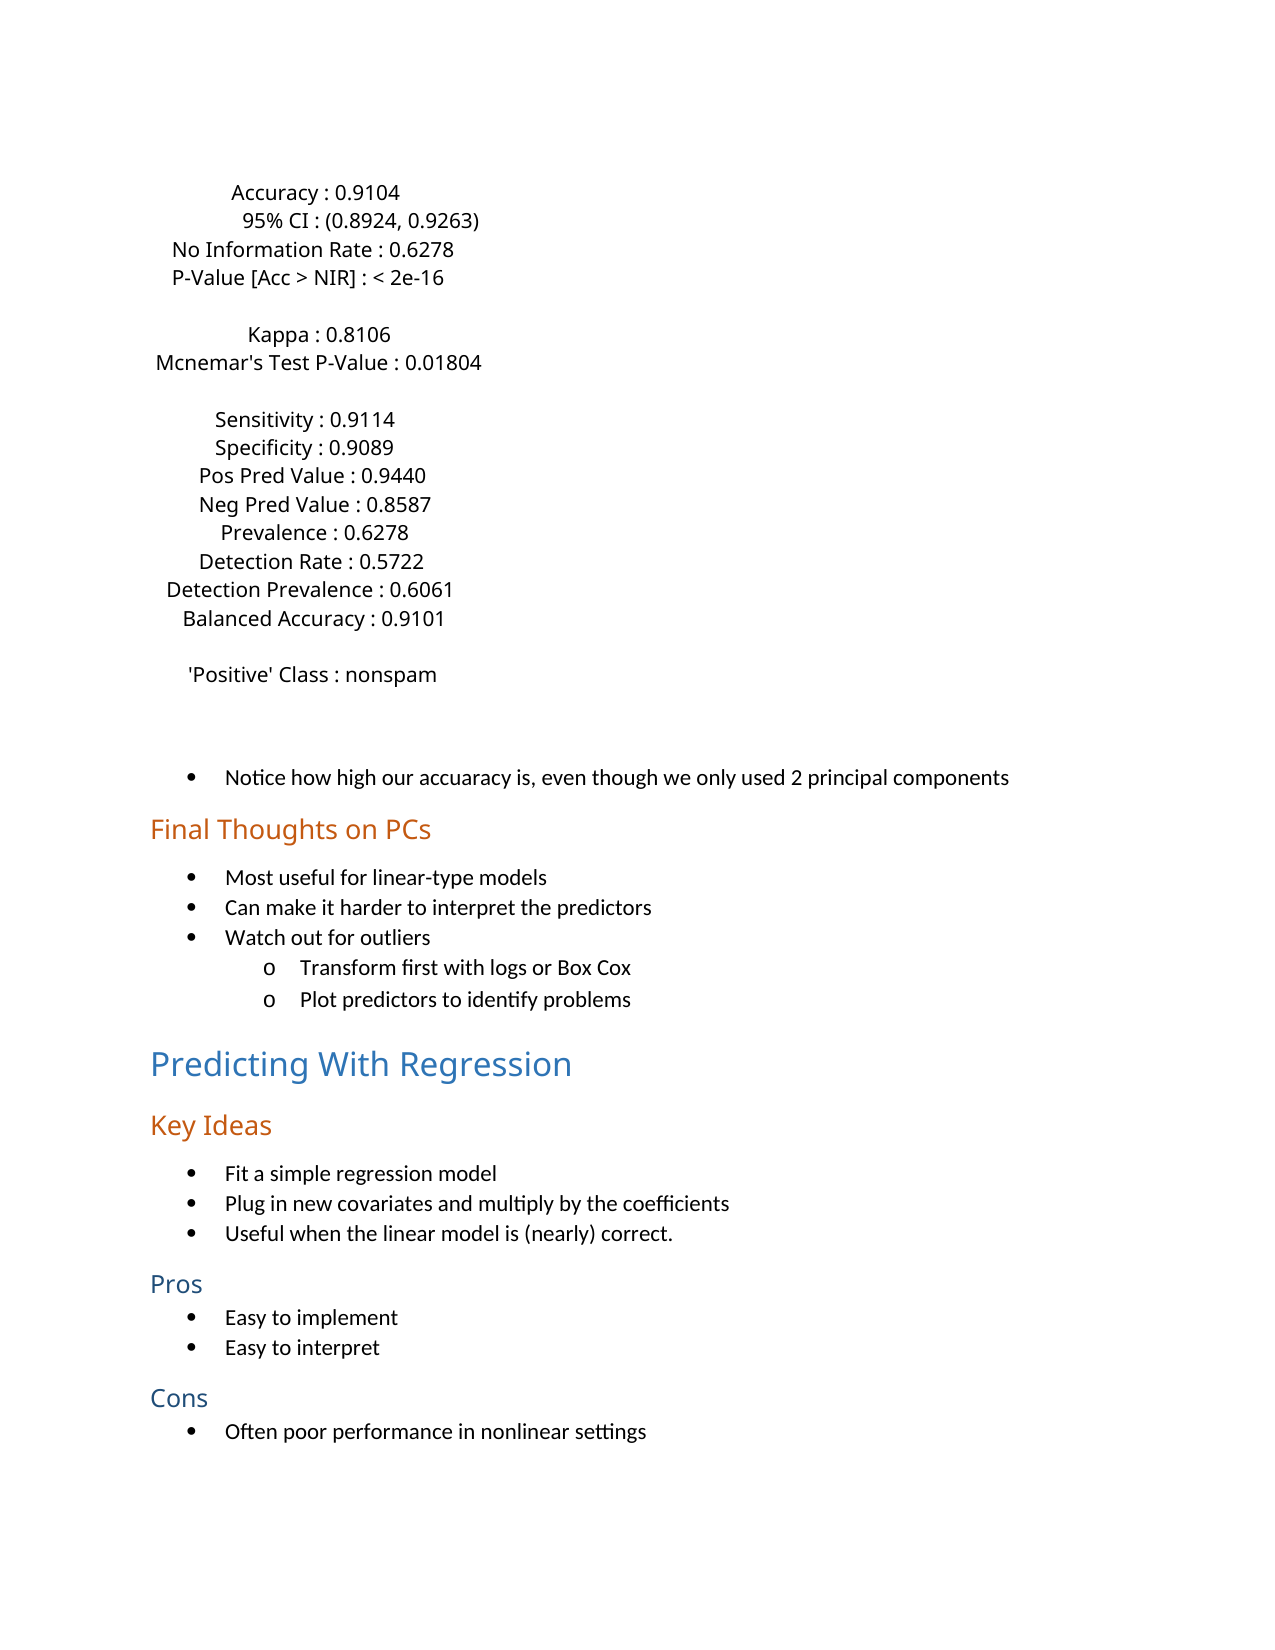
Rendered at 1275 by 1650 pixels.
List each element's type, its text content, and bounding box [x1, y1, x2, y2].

list Can make it harder to interpret the predictors [187, 893, 1125, 921]
text Detection Rate : 0.5722 [150, 547, 1125, 575]
text 95% CI : (0.8924, 0.9263) [150, 206, 1125, 235]
text P-Value [Acc > NIR] : < 2e-16 [150, 263, 1125, 292]
text Pos Pred Value : 0.9440 [150, 462, 1125, 490]
text Mcnemar's Test P-Value : 0.01804 [150, 348, 1125, 377]
list Easy to interpret [187, 1333, 1125, 1361]
list Plot predictors to identify problems [262, 985, 1125, 1014]
subtitle Final Thoughts on PCs [150, 810, 1125, 847]
list Notice how high our accuaracy is, even though we only used 2 principal components [187, 763, 1125, 792]
list Plug in new covariates and multiply by the coefficients [187, 1189, 1125, 1217]
list Useful when the linear model is (nearly) correct. [187, 1219, 1125, 1248]
text Accuracy : 0.9104 [150, 178, 1125, 206]
subtitle Key Ideas [150, 1107, 1125, 1144]
list Easy to implement [187, 1303, 1125, 1331]
text Prevalence : 0.6278 [150, 518, 1125, 547]
text Detection Prevalence : 0.6061 [150, 575, 1125, 604]
list Most useful for linear-type models [187, 863, 1125, 891]
subtitle Predicting With Regression [150, 1041, 1125, 1087]
subtitle Cons [150, 1380, 1125, 1414]
list Fit a simple regression model [187, 1159, 1125, 1187]
text Balanced Accuracy : 0.9101 [150, 604, 1125, 632]
list Transform first with logs or Box Cox [262, 953, 1125, 982]
text 'Positive' Class : nonspam [150, 660, 1125, 689]
list Often poor performance in nonlinear settings [187, 1417, 1125, 1445]
subtitle Pros [150, 1266, 1125, 1301]
text Sensitivity : 0.9114 [150, 405, 1125, 433]
list Watch out for outliers [187, 923, 1125, 951]
text Neg Pred Value : 0.8587 [150, 490, 1125, 518]
text No Information Rate : 0.6278 [150, 235, 1125, 263]
text Kappa : 0.8106 [150, 320, 1125, 348]
text Specificity : 0.9089 [150, 433, 1125, 462]
